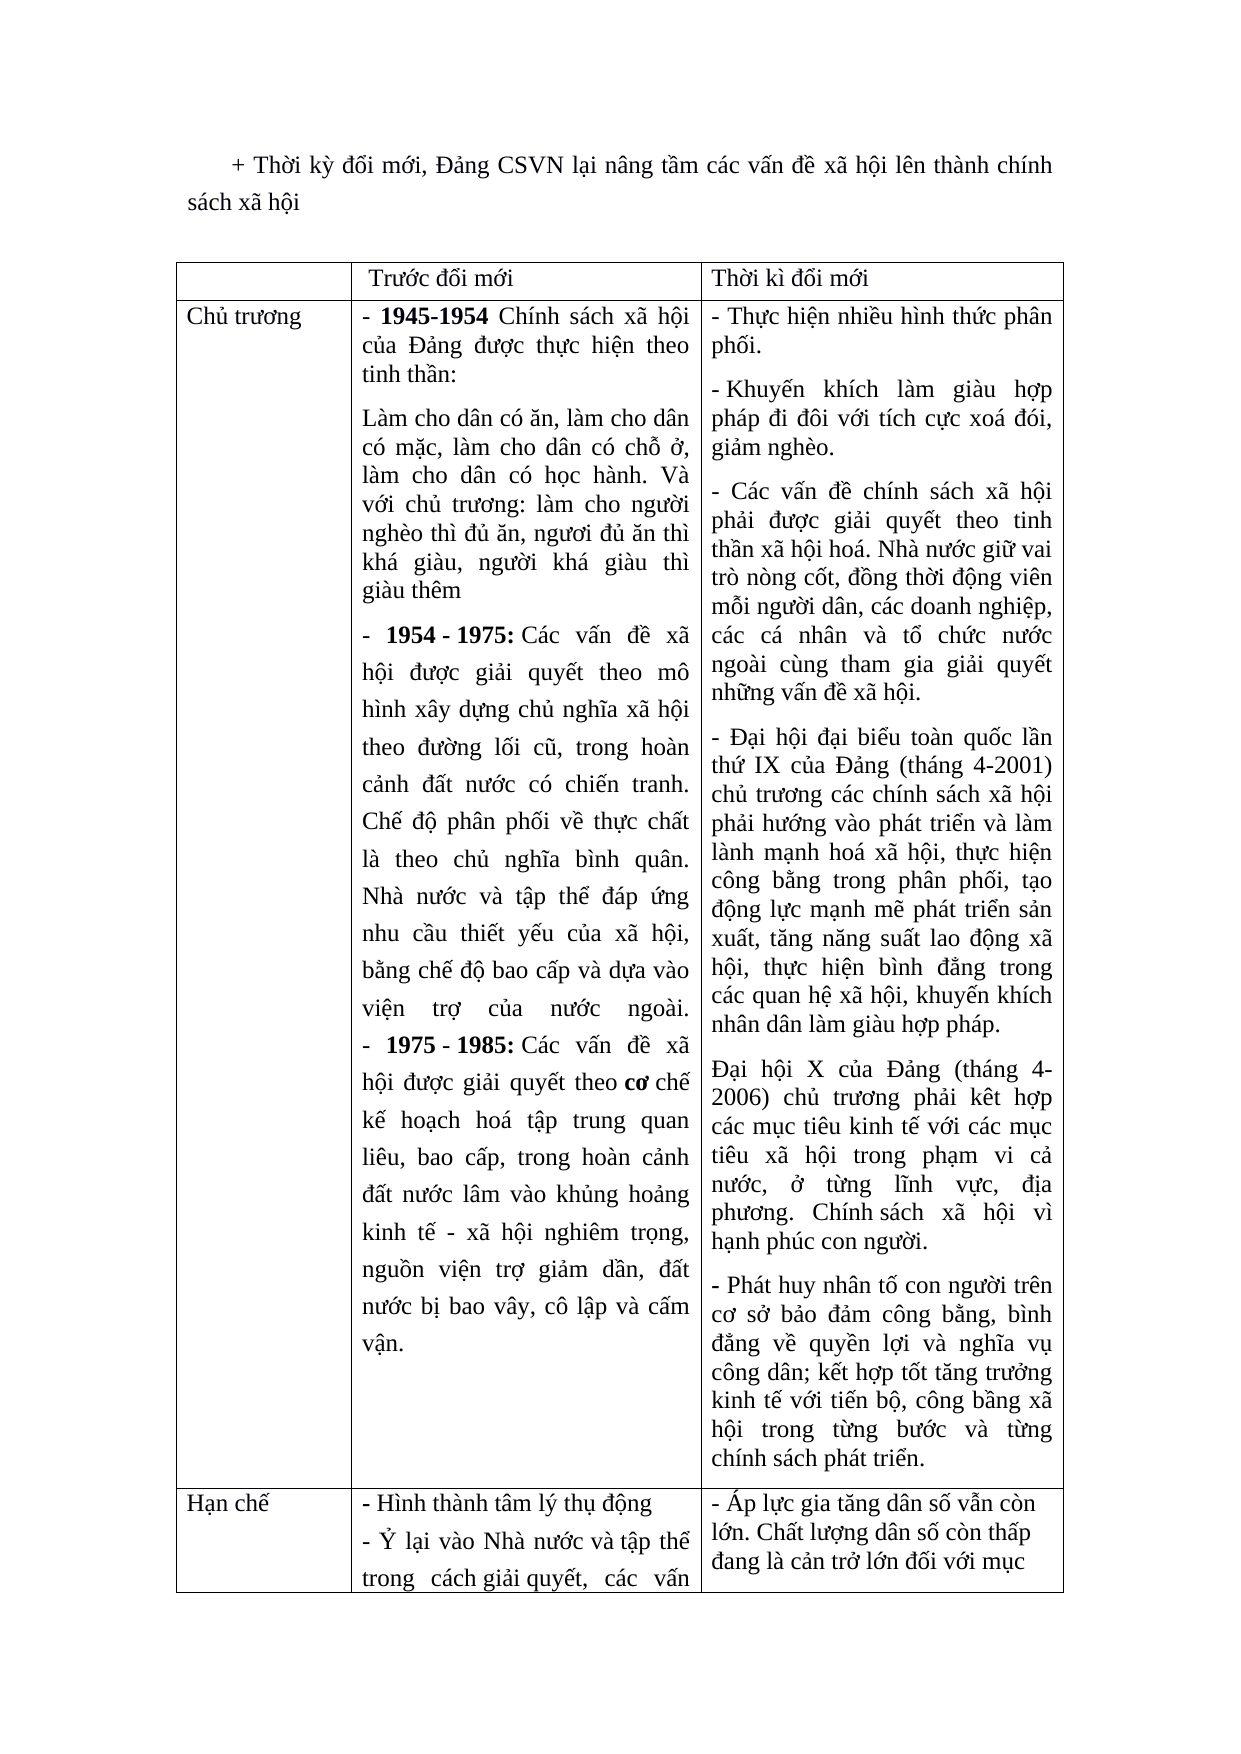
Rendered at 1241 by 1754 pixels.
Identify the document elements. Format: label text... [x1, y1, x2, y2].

list + Thời kỳ đổi mới, Đảng CSVN lại nâng tầm các vấn đề xã hội lên thành chính sách xã hội [187, 150, 1053, 216]
table_header [177, 263, 351, 300]
table_cell Hạn chế [177, 1489, 351, 1592]
table_header Trước đổi mới [352, 263, 701, 300]
table_cell - 1945-1954 Chính sách xã hội của Đảng được thực hiện theo tinh thần: Làm cho dân có ăn, làm cho dân có mặc, làm cho dân có chỗ ở, làm cho dân có học hành. Và với chủ trương: làm cho người nghèo thì đủ ăn, ngươi đủ ăn thì khá giàu, người khá giàu thì giàu thêm - 1954 - 1975: Các vấn đề xã hội được giải quyết theo mô hình xây dựng chủ nghĩa xã hội theo đường lối cũ, trong hoàn cảnh đất nước có chiến tranh. Chế độ phân phối về thực chất là theo chủ nghĩa bình quân. Nhà nước và tập thể đáp ứng nhu cầu thiết yếu của xã hội, bằng chế độ bao cấp và dựa vào viện trợ của nước ngoài. - 1975 - 1985: Các vấn đề xã hội được giải quyết theo cơ chế kế hoạch hoá tập trung quan liêu, bao cấp, trong hoàn cảnh đất nước lâm vào khủng hoảng kinh tế - xã hội nghiêm trọng, nguồn viện trợ giảm dần, đất nước bị bao vây, cô lập và cấm vận. [352, 301, 701, 1487]
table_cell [702, 1489, 1063, 1592]
table_cell - Thực hiện nhiều hình thức phân phối. - Khuyến khích làm giàu hợp pháp đi đôi với tích cực xoá đói, giảm nghèo. - Các vấn đề chính sách xã hội phải được giải quyết theo tinh thần xã hội hoá. Nhà nước giữ vai trò nòng cốt, đồng thời động viên mỗi người dân, các doanh nghiệp, các cá nhân và tổ chức nước ngoài cùng tham gia giải quyết những vấn đề xã hội. - Đại hội đại biểu toàn quốc lần thứ IX của Đảng (tháng 4-2001) chủ trương các chính sách xã hội phải hướng vào phát triển và làm lành mạnh hoá xã hội, thực hiện công bằng trong phân phối, tạo động lực mạnh mẽ phát triển sản xuất, tăng năng suất lao động xã hội, thực hiện bình đẳng trong các quan hệ xã hội, khuyến khích nhân dân làm giàu hợp pháp. Đại hội X của Đảng (tháng 4-2006) chủ trương phải kêt hợp các mục tiêu kinh tế với các mục tiêu xã hội trong phạm vi cả nước, ở từng lĩnh vực, địa phương. Chính sách xã hội vì hạnh phúc con người. - Phát huy nhân tố con người trên cơ sở bảo đảm công bằng, bình đẳng về quyền lợi và nghĩa vụ công dân; kết hợp tốt tăng trưởng kinh tế với tiến bộ, công bầng xã hội trong từng bước và từng chính sách phát triển. [702, 301, 1063, 1487]
table_cell Chủ trương [177, 301, 351, 1487]
table_header Thời kì đổi mới [702, 263, 1063, 300]
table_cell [352, 1489, 701, 1592]
